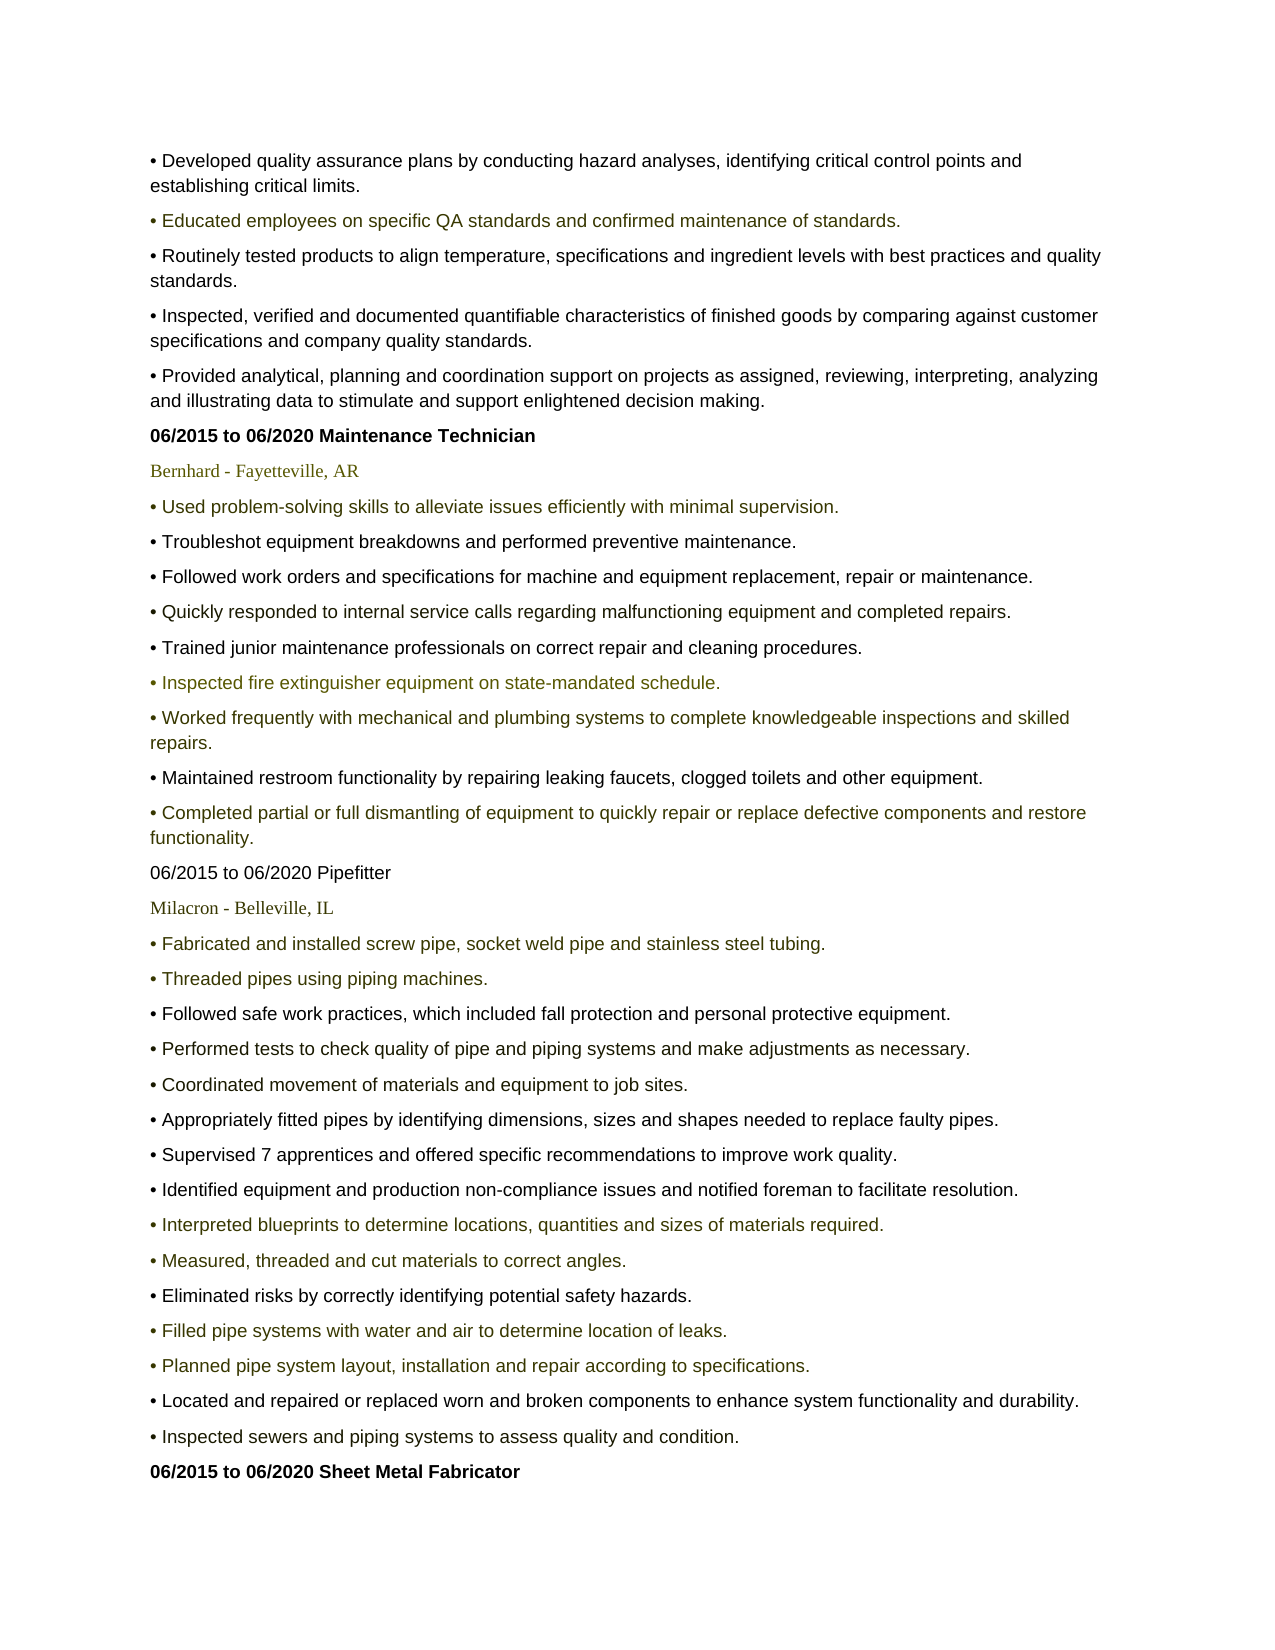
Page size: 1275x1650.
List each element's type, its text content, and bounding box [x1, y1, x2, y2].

text • Used problem-solving skills to alleviate issues efficiently with minimal supervision. [150, 496, 1125, 517]
text • Appropriately fitted pipes by identifying dimensions, sizes and shapes needed to replace faulty pipes. [150, 1108, 1125, 1130]
text Bernhard - Fayetteville, AR [150, 460, 1125, 482]
text • Inspected sewers and piping systems to assess quality and condition. [150, 1425, 1125, 1447]
text • Located and repaired or replaced worn and broken components to enhance system functionality and durability. [150, 1390, 1125, 1412]
text • Threaded pipes using piping machines. [150, 968, 1125, 989]
text • Maintained restroom functionality by repairing leaking faucets, clogged toilets and other equipment. [150, 767, 1125, 788]
text 06/2015 to 06/2020 Sheet Metal Fabricator [150, 1461, 1125, 1482]
text • Educated employees on specific QA standards and confirmed maintenance of standards. [150, 210, 1125, 232]
text • Inspected fire extinguisher equipment on state-mandated schedule. [150, 672, 1125, 693]
text • Measured, threaded and cut materials to correct angles. [150, 1249, 1125, 1271]
text • Routinely tested products to align temperature, specifications and ingredient levels with best practices and quality standards. [150, 245, 1125, 292]
text • Coordinated movement of materials and equipment to job sites. [150, 1073, 1125, 1095]
text • Planned pipe system layout, installation and repair according to specifications. [150, 1355, 1125, 1377]
text • Fabricated and installed screw pipe, socket weld pipe and stainless steel tubing. [150, 932, 1125, 954]
text 06/2015 to 06/2020 Pipefitter [150, 862, 1125, 884]
text • Followed safe work practices, which included fall protection and personal protective equipment. [150, 1003, 1125, 1024]
text • Supervised 7 apprentices and offered specific recommendations to improve work quality. [150, 1144, 1125, 1165]
text • Quickly responded to internal service calls regarding malfunctioning equipment and completed repairs. [150, 601, 1125, 623]
text Milacron - Belleville, IL [150, 897, 1125, 919]
text • Worked frequently with mechanical and plumbing systems to complete knowledgeable inspections and skilled repairs. [150, 707, 1125, 753]
text • Performed tests to check quality of pipe and piping systems and make adjustments as necessary. [150, 1038, 1125, 1060]
text • Followed work orders and specifications for machine and equipment replacement, repair or maintenance. [150, 566, 1125, 588]
text • Filled pipe systems with water and air to determine location of leaks. [150, 1320, 1125, 1341]
text • Troubleshot equipment breakdowns and performed preventive maintenance. [150, 531, 1125, 552]
text • Interpreted blueprints to determine locations, quantities and sizes of materials required. [150, 1214, 1125, 1236]
text • Eliminated risks by correctly identifying potential safety hazards. [150, 1284, 1125, 1306]
text • Completed partial or full dismantling of equipment to quickly repair or replace defective components and restore functionality. [150, 802, 1125, 848]
text • Inspected, verified and documented quantifiable characteristics of finished goods by comparing against customer specifications and company quality standards. [150, 305, 1125, 352]
text • Developed quality assurance plans by conducting hazard analyses, identifying critical control points and establishing critical limits. [150, 150, 1125, 196]
text 06/2015 to 06/2020 Maintenance Technician [150, 425, 1125, 447]
text • Provided analytical, planning and coordination support on projects as assigned, reviewing, interpreting, analyzing and illustrating data to stimulate and support enlightened decision making. [150, 365, 1125, 412]
text • Trained junior maintenance professionals on correct repair and cleaning procedures. [150, 636, 1125, 658]
text • Identified equipment and production non-compliance issues and notified foreman to facilitate resolution. [150, 1179, 1125, 1201]
